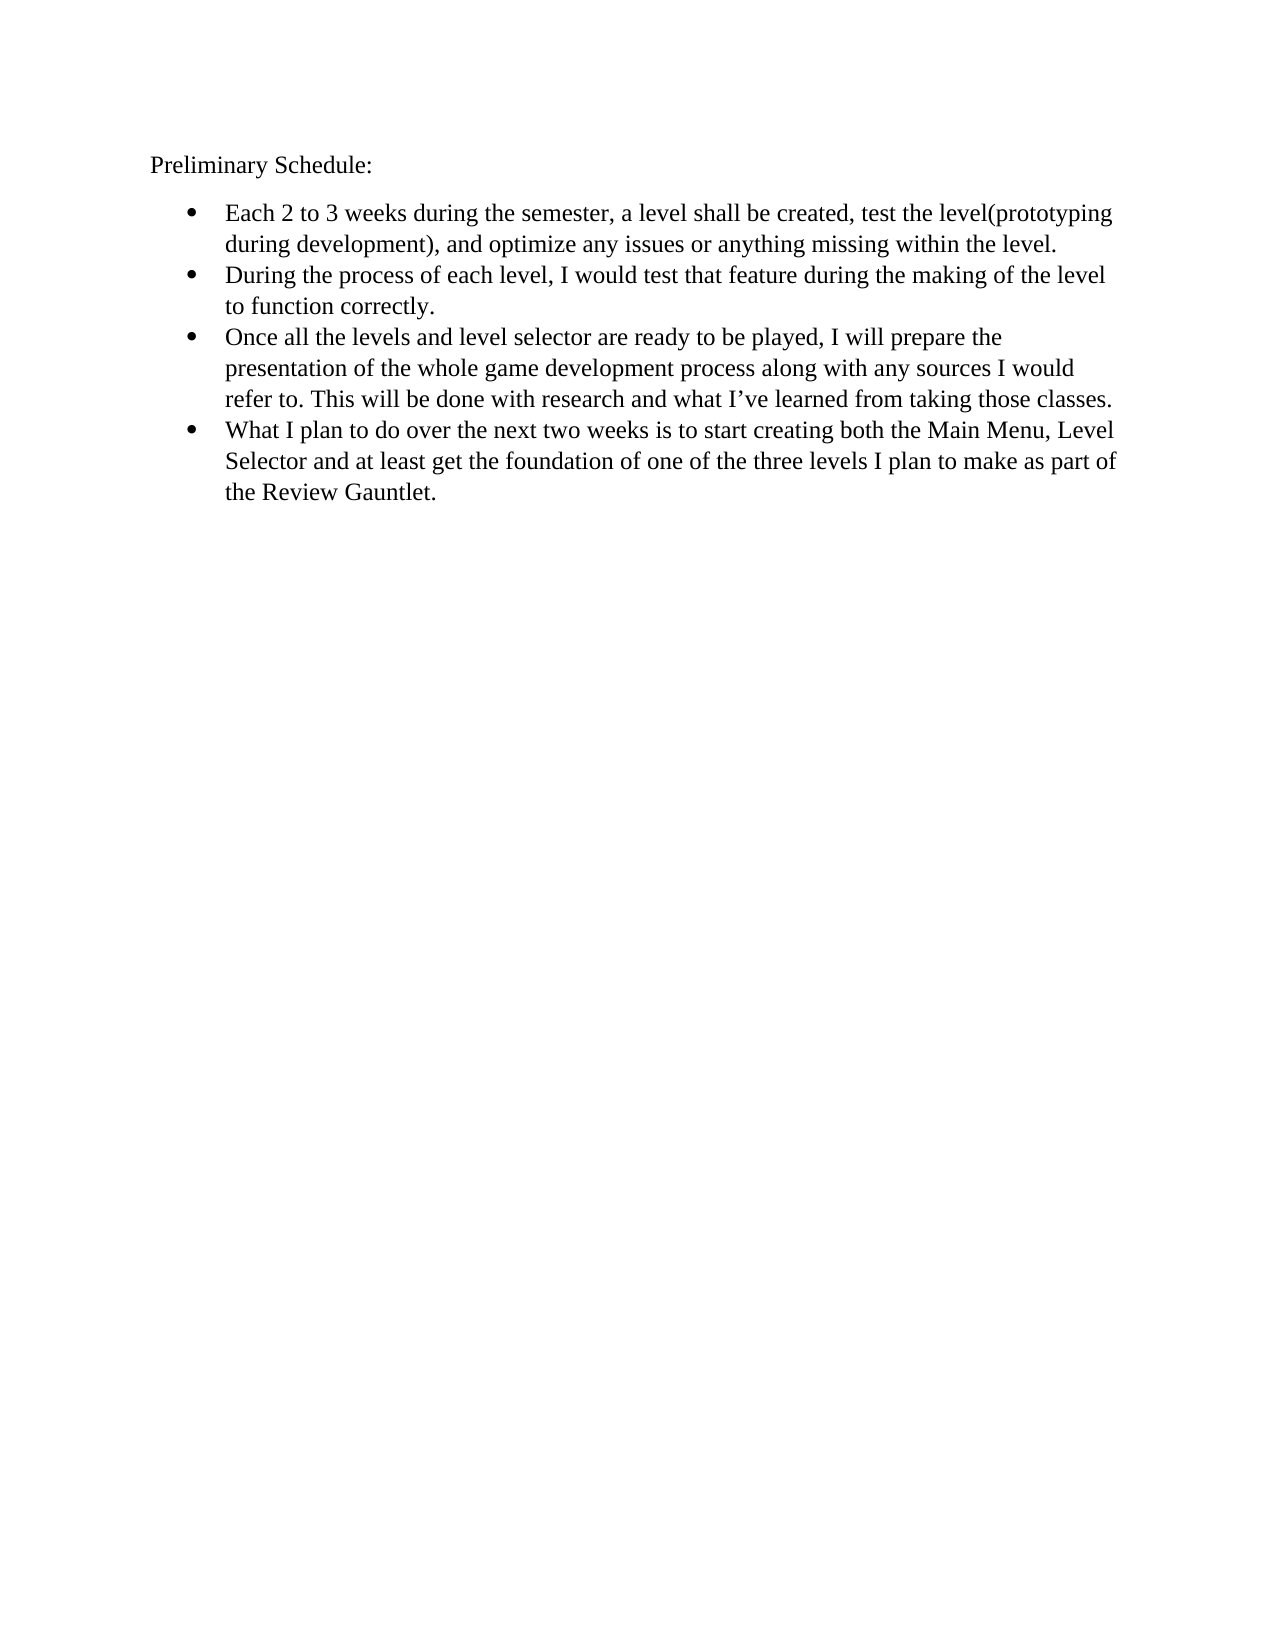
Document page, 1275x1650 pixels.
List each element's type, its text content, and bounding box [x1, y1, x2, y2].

text Preliminary Schedule: [150, 150, 1125, 179]
list Each 2 to 3 weeks during the semester, a level shall be created, test the level(prototyping during development), and optimize any issues or anything missing within the level. [187, 198, 1125, 257]
list Once all the levels and level selector are ready to be played, I will prepare the presentation of the whole game development process along with any sources I would refer to. This will be done with research and what I’ve learned from taking those classes. [187, 322, 1125, 413]
list What I plan to do over the next two weeks is to start creating both the Main Menu, Level Selector and at least get the foundation of one of the three levels I plan to make as part of the Review Gauntlet. [187, 415, 1125, 506]
list During the process of each level, I would test that feature during the making of the level to function correctly. [187, 260, 1125, 319]
